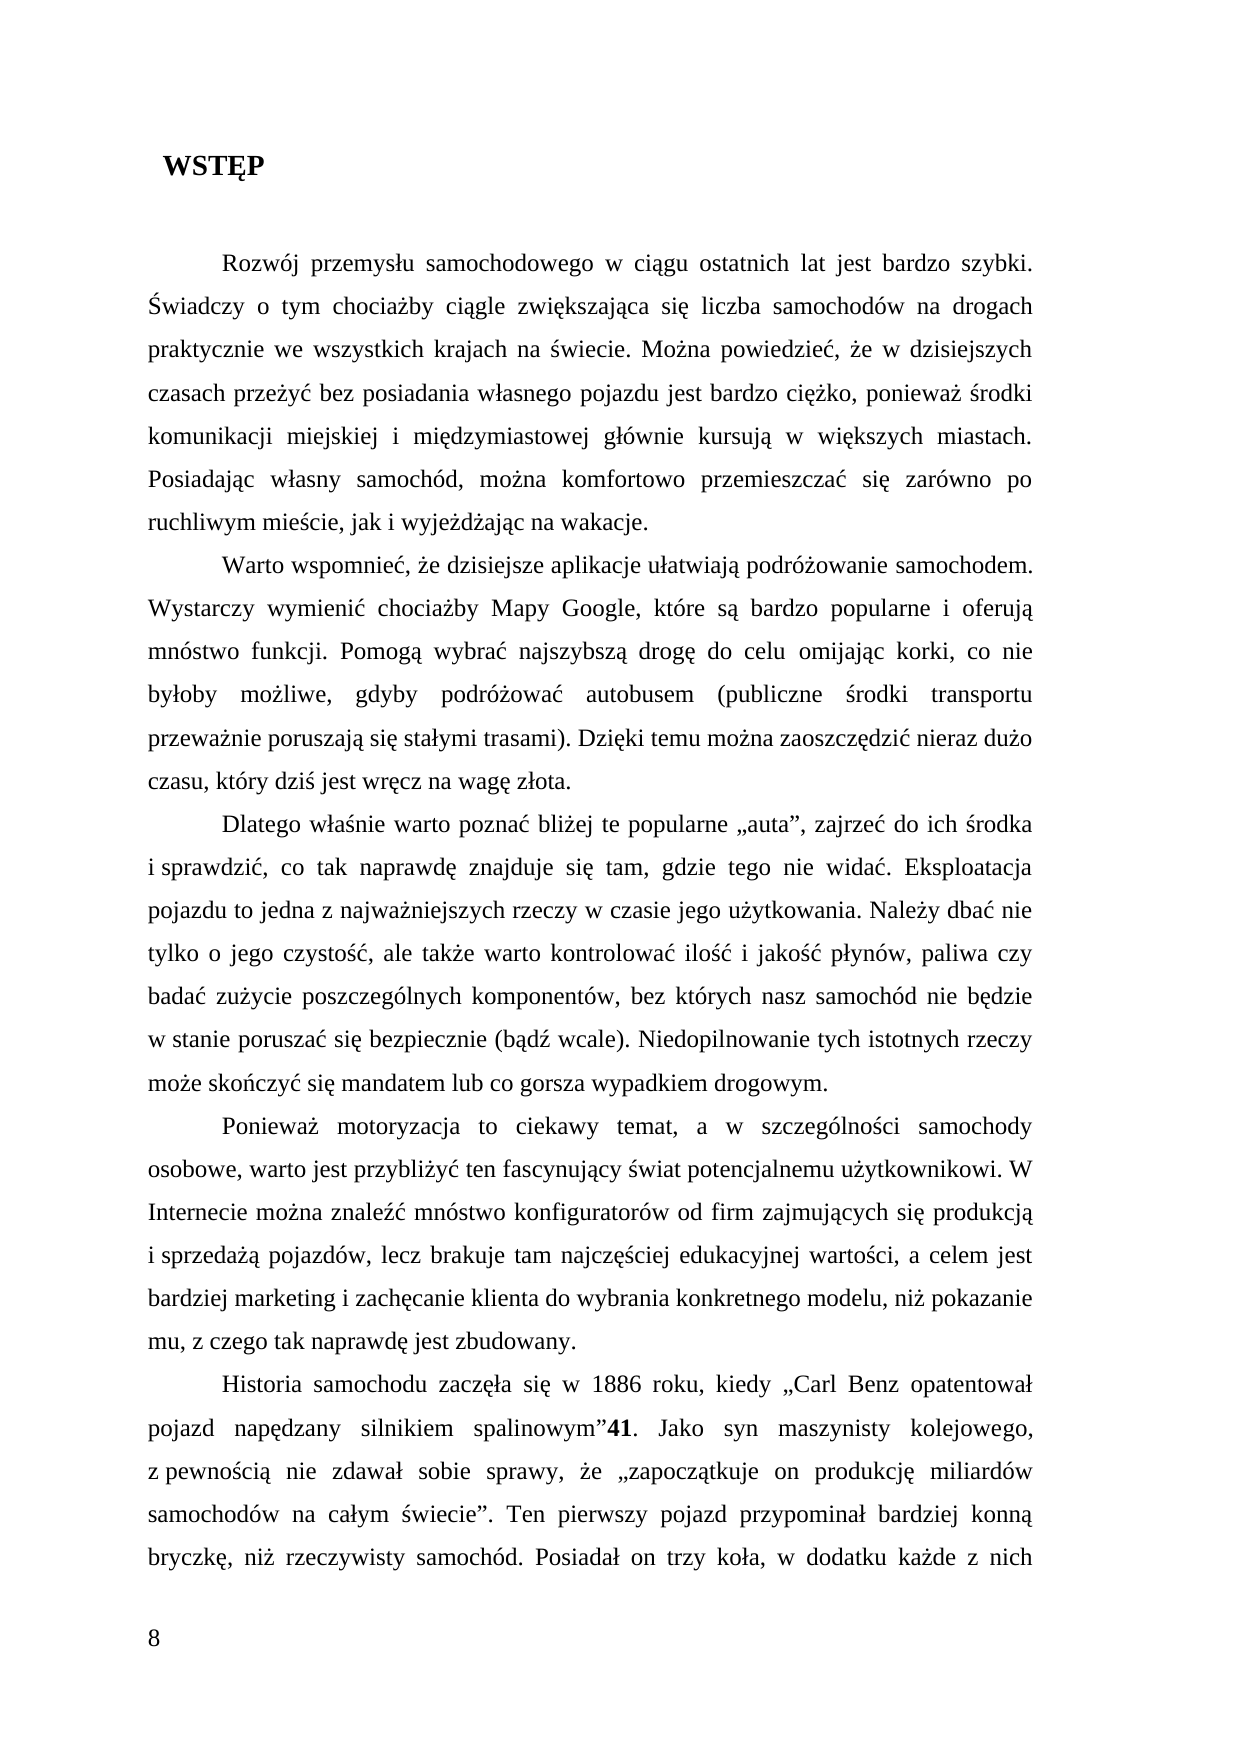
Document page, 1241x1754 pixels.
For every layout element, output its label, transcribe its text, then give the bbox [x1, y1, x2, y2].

subtitle WSTĘP [162, 148, 1033, 181]
text Ponieważ motoryzacja to ciekawy temat, a w szczególności samochody osobowe, warto jest przybliżyć ten fascynujący świat potencjalnemu użytkownikowi. W Internecie można znaleźć mnóstwo konfiguratorów od firm zajmujących się produkcją i sprzedażą pojazdów, lecz brakuje tam najczęściej edukacyjnej wartości, a celem jest bardziej marketing i zachęcanie klienta do wybrania konkretnego modelu, niż pokazanie mu, z czego tak naprawdę jest zbudowany. [148, 1111, 1033, 1355]
text Rozwój przemysłu samochodowego w ciągu ostatnich lat jest bardzo szybki. Świadczy o tym chociażby ciągle zwiększająca się liczba samochodów na drogach praktycznie we wszystkich krajach na świecie. Można powiedzieć, że w dzisiejszych czasach przeżyć bez posiadania własnego pojazdu jest bardzo ciężko, ponieważ środki komunikacji miejskiej i międzymiastowej głównie kursują w większych miastach. Posiadając własny samochód, można komfortowo przemieszczać się zarówno po ruchliwym mieście, jak i wyjeżdżając na wakacje. [148, 248, 1033, 536]
text Dlatego właśnie warto poznać bliżej te popularne „auta”, zajrzeć do ich środka i sprawdzić, co tak naprawdę znajduje się tam, gdzie tego nie widać. Eksploatacja pojazdu to jedna z najważniejszych rzeczy w czasie jego użytkowania. Należy dbać nie tylko o jego czystość, ale także warto kontrolować ilość i jakość płynów, paliwa czy badać zużycie poszczególnych komponentów, bez których nasz samochód nie będzie w stanie poruszać się bezpiecznie (bądź wcale). Niedopilnowanie tych istotnych rzeczy może skończyć się mandatem lub co gorsza wypadkiem drogowym. [148, 809, 1033, 1096]
text Warto wspomnieć, że dzisiejsze aplikacje ułatwiają podróżowanie samochodem. Wystarczy wymienić chociażby Mapy Google, które są bardzo popularne i oferują mnóstwo funkcji. Pomogą wybrać najszybszą drogę do celu omijając korki, co nie byłoby możliwe, gdyby podróżować autobusem (publiczne środki transportu przeważnie poruszają się stałymi trasami). Dzięki temu można zaoszczędzić nieraz dużo czasu, który dziś jest wręcz na wagę złota. [148, 550, 1033, 794]
